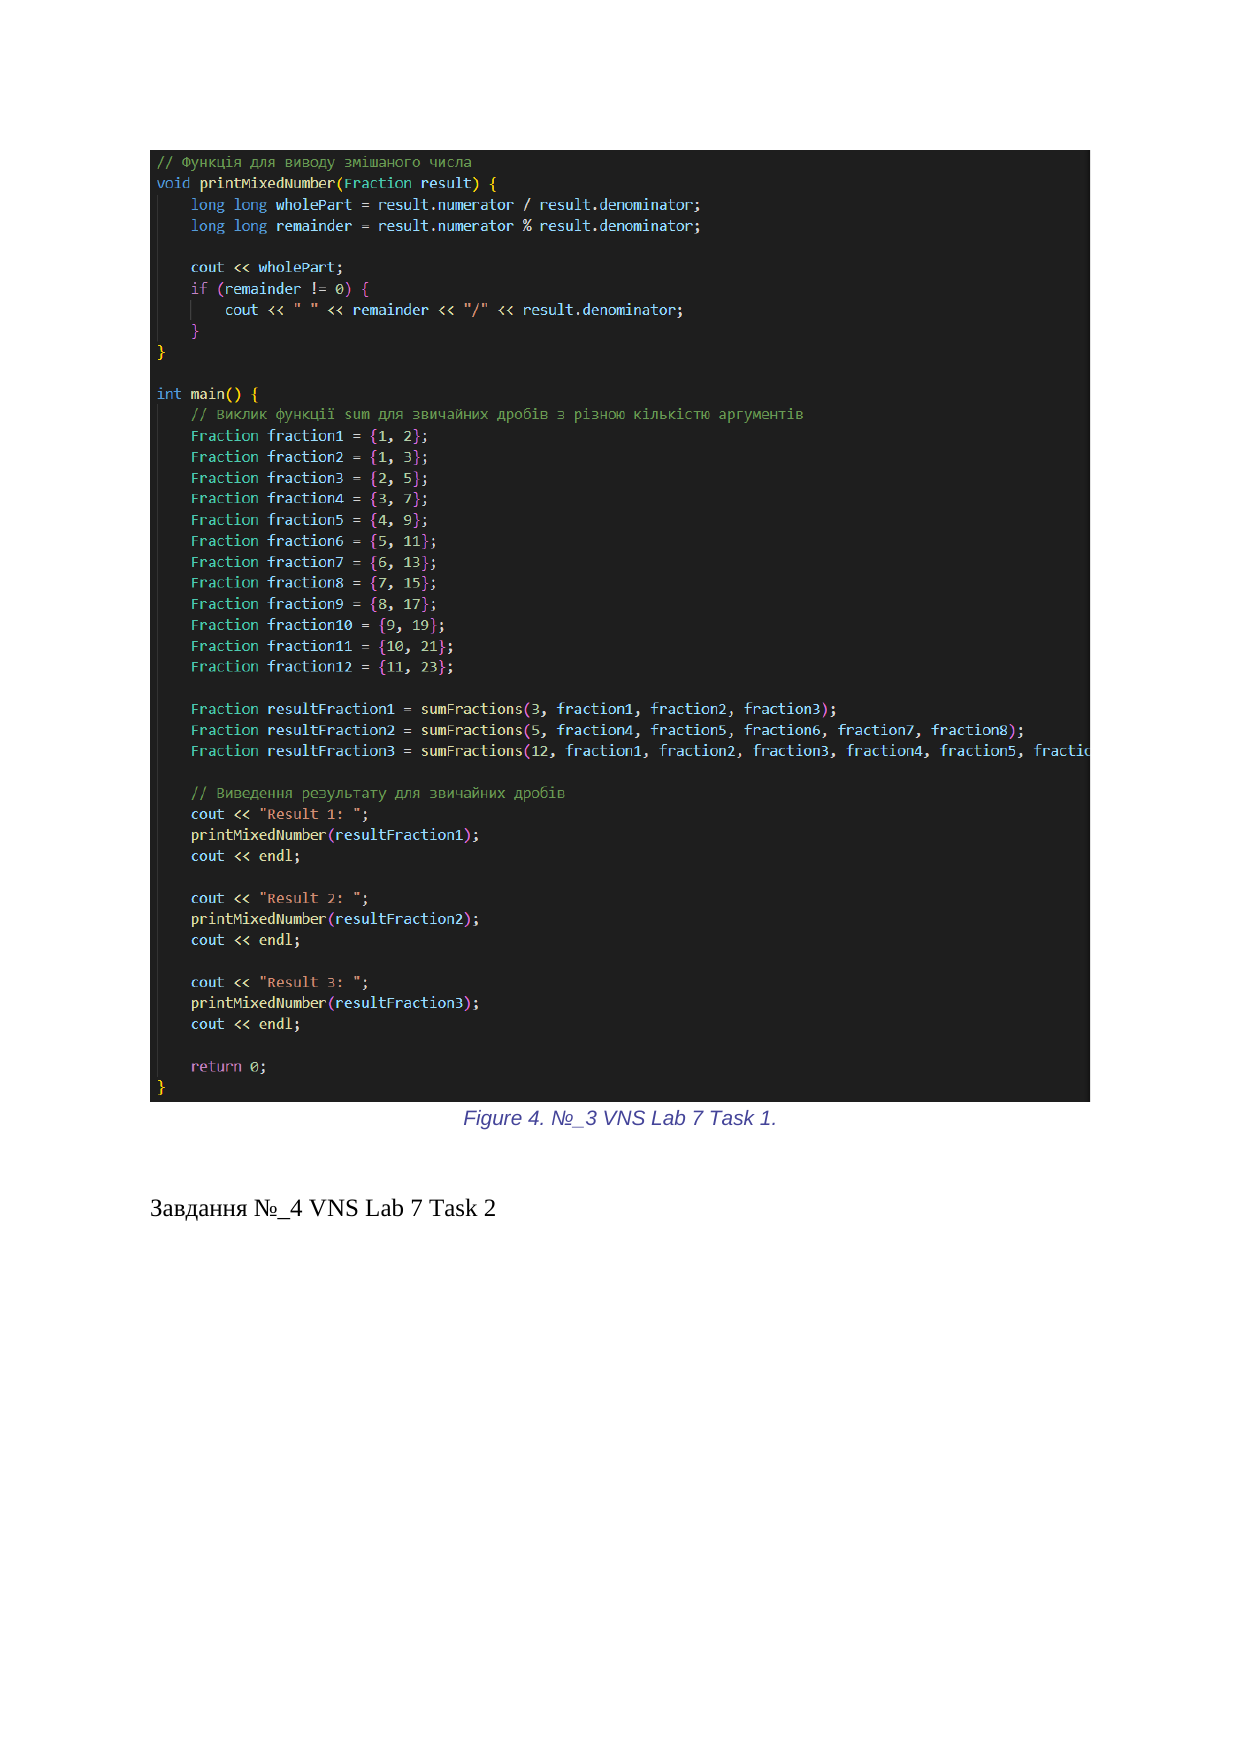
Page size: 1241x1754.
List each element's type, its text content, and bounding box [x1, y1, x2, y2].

text Figure 4. №_3 VNS Lab 7 Task 1. [150, 1106, 1090, 1130]
picture [150, 150, 1091, 1102]
text Завдання №_4 VNS Lab 7 Task 2 [150, 1193, 1090, 1222]
